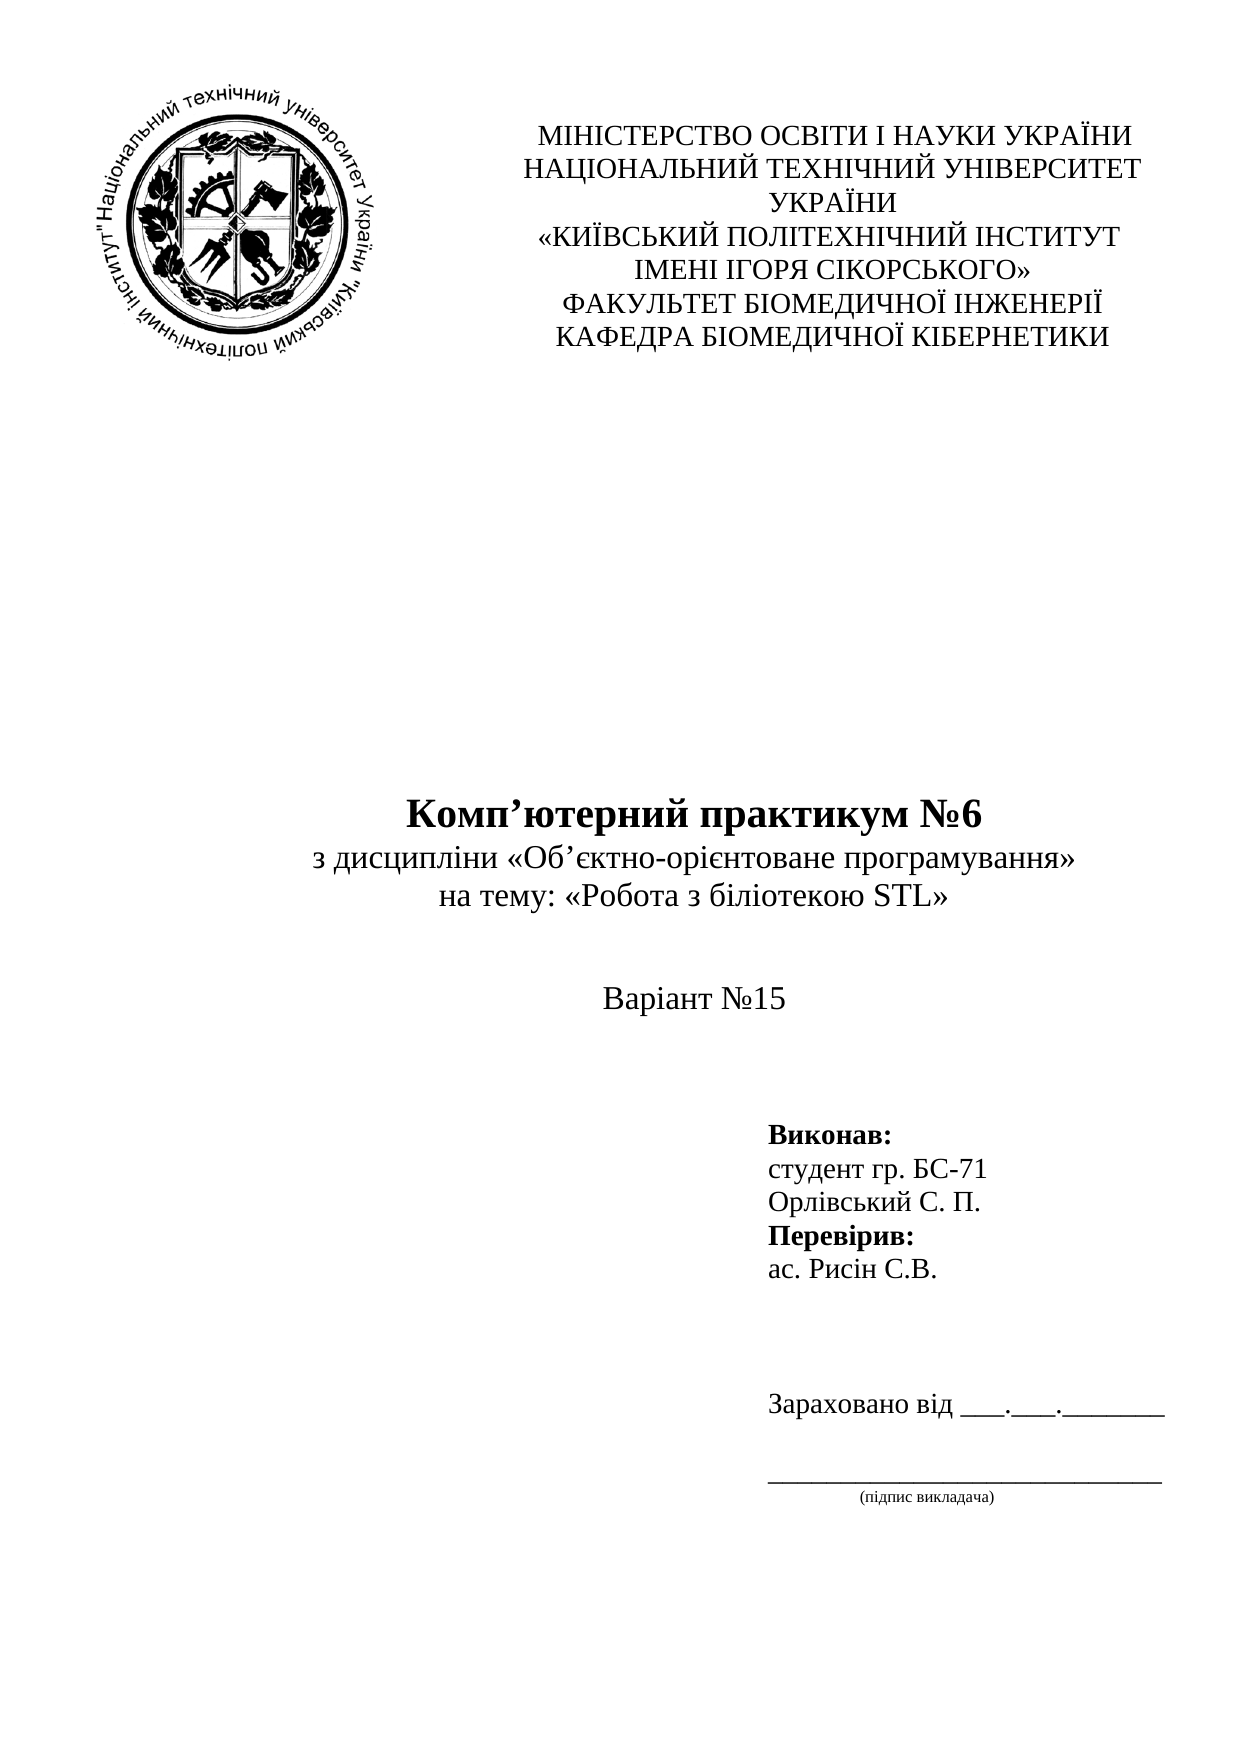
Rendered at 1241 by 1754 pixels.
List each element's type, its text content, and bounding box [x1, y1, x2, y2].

text студент гр. БС-71 [768, 1151, 1152, 1184]
text «КИЇВСЬКИЙ ПОЛІТЕХНІЧНИЙ ІНСТИТУТ ІМЕНІ ІГОРЯ СІКОРСЬКОГО» [377, 219, 1152, 286]
text Перевірив: [768, 1218, 1152, 1252]
text (підпис викладача) [768, 1486, 1196, 1506]
picture [92, 79, 377, 364]
text на тему: «Робота з біліотекою STL» [236, 875, 1152, 913]
text з дисципліни «Об’єктно-орієнтоване програмування» [236, 837, 1152, 875]
text Комп’ютерний практикум №6 [236, 789, 1152, 837]
text НАЦІОНАЛЬНИЙ ТЕХНІЧНИЙ УНІВЕРСИТЕТ УКРАЇНИ [377, 152, 1152, 219]
text ___________________________ [768, 1453, 1196, 1486]
text ac. Рисін С.В. [768, 1252, 1152, 1285]
text Орлівський С. П. [768, 1184, 1152, 1218]
text Варіант №15 [236, 978, 1152, 1017]
text Зараховано від ___.___._______ [768, 1386, 1196, 1419]
text КАФЕДРА БІОМЕДИЧНОЇ КІБЕРНЕТИКИ [377, 319, 1152, 353]
text МІНІСТЕРСТВО ОСВІТИ I НАУКИ УКРАЇНИ [377, 118, 1152, 152]
text ФАКУЛЬТЕТ БІОМЕДИЧНОЇ ІНЖЕНЕРІЇ [377, 286, 1152, 319]
text Виконав: [768, 1117, 1152, 1151]
